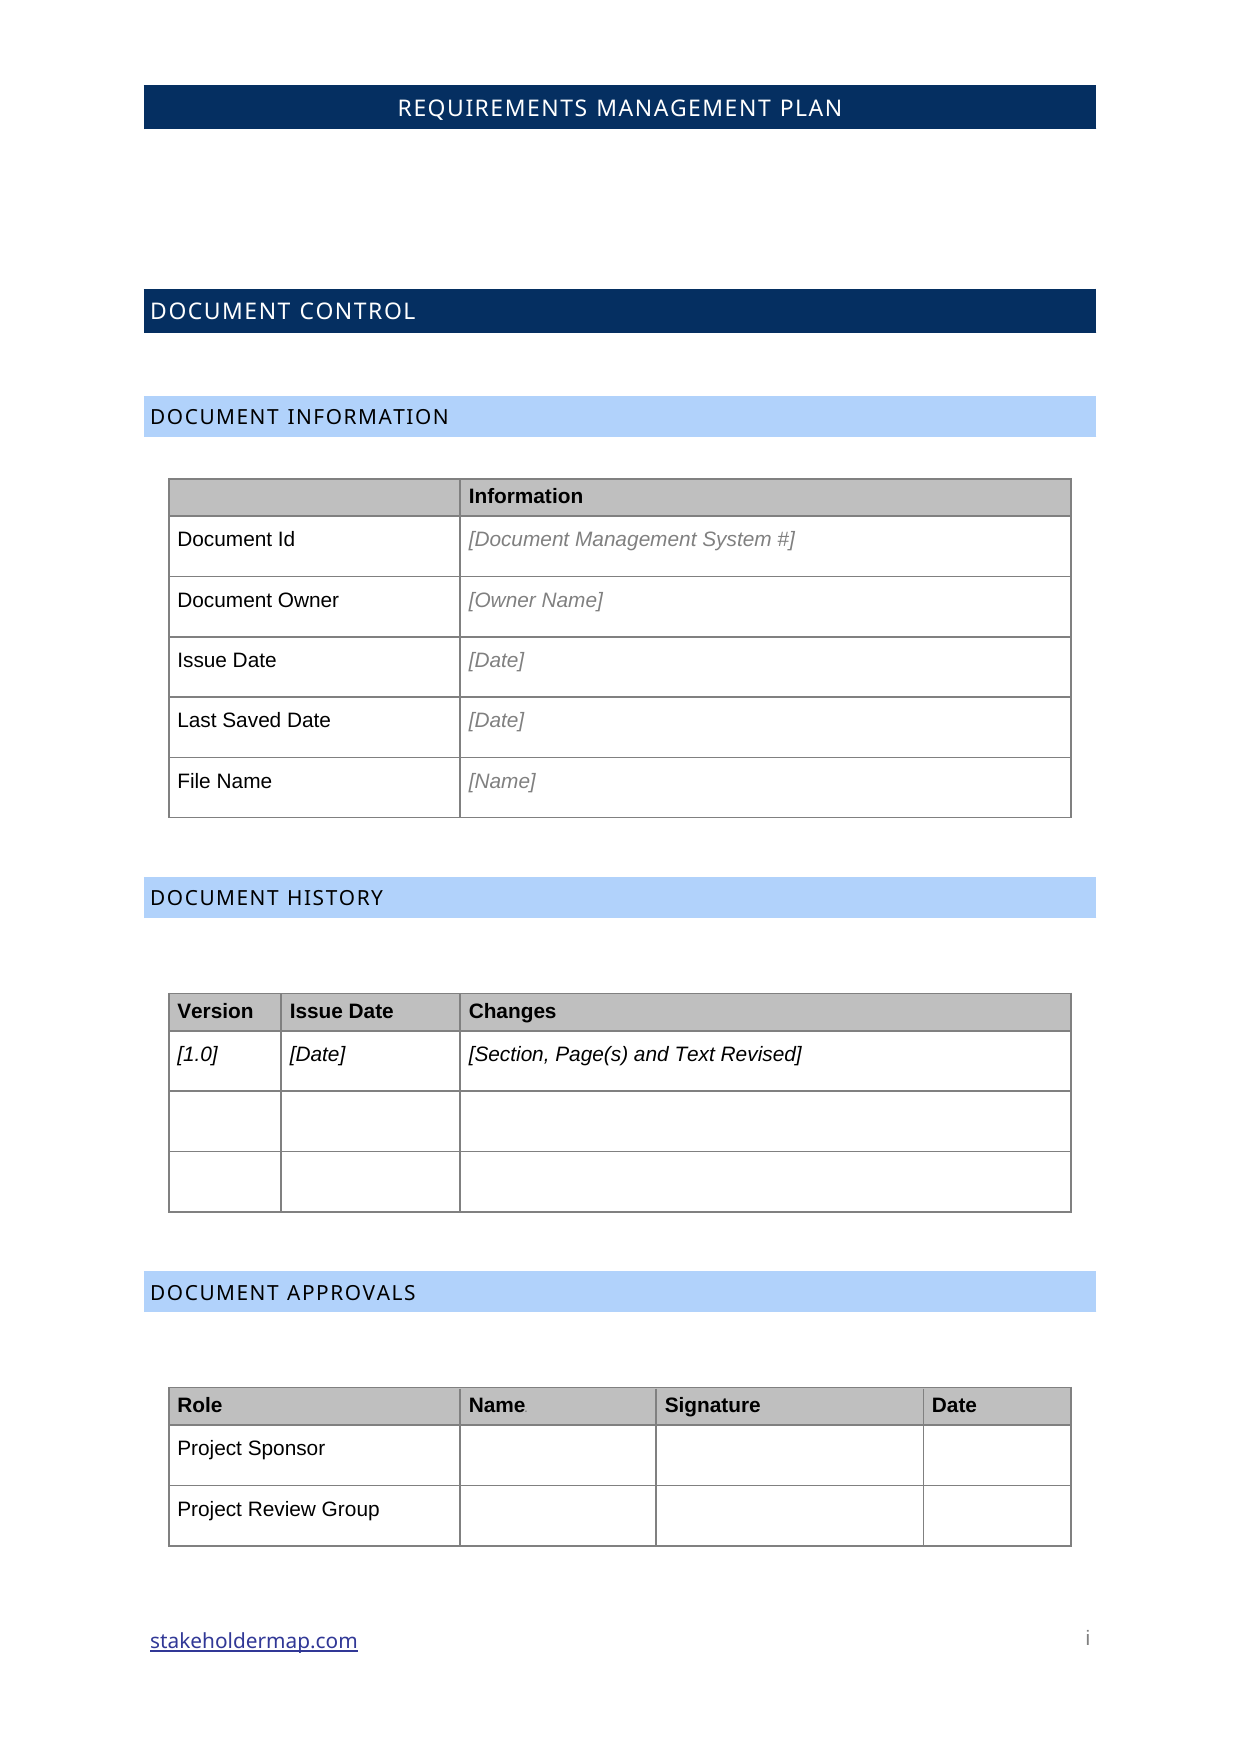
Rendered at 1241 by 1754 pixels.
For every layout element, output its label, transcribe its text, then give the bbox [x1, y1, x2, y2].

table_cell [282, 1092, 459, 1151]
subtitle Document Information [150, 402, 1090, 431]
table_cell [461, 1092, 1070, 1151]
table_cell [461, 1152, 1070, 1211]
table_cell [657, 1426, 923, 1484]
table_cell [Date] [282, 1032, 459, 1090]
subtitle Document Control [150, 295, 1090, 326]
table_cell File Name [170, 758, 459, 817]
table_cell [Name] [461, 758, 1070, 817]
table_cell [Owner Name] [461, 577, 1070, 636]
table_header Version [170, 994, 280, 1030]
table_cell [1.0] [170, 1032, 280, 1090]
table_cell [170, 1152, 280, 1211]
table_cell Project Sponsor [170, 1426, 459, 1484]
table_cell [Date] [461, 698, 1070, 757]
table_header Name© [461, 1388, 656, 1424]
table_cell Document Id [170, 517, 459, 576]
table_cell [282, 1152, 459, 1211]
table_cell Last Saved Date [170, 698, 459, 757]
table_cell [657, 1486, 923, 1545]
table_header Changes [461, 994, 1070, 1030]
table_cell [461, 1426, 655, 1484]
table_cell [924, 1426, 1070, 1484]
table_header Role [170, 1388, 460, 1424]
subtitle Document History [150, 884, 1090, 912]
table_header Signature [657, 1388, 923, 1424]
table_header Information [461, 480, 1070, 515]
table_cell Document Owner [170, 577, 459, 636]
table_cell [170, 1092, 280, 1151]
table_cell [Date] [461, 638, 1070, 696]
table_cell [Document Management System #] [461, 517, 1070, 576]
subtitle Document Approvals [150, 1278, 1090, 1306]
table_cell [924, 1486, 1070, 1545]
table_cell [461, 1486, 655, 1545]
table_header [170, 480, 459, 515]
table_cell Project Review Group [170, 1486, 459, 1545]
table_header Issue Date [282, 994, 459, 1030]
table_cell Issue Date [170, 638, 459, 696]
table_cell [Section, Page(s) and Text Revised] [461, 1032, 1070, 1090]
table_header Date [924, 1388, 1070, 1424]
